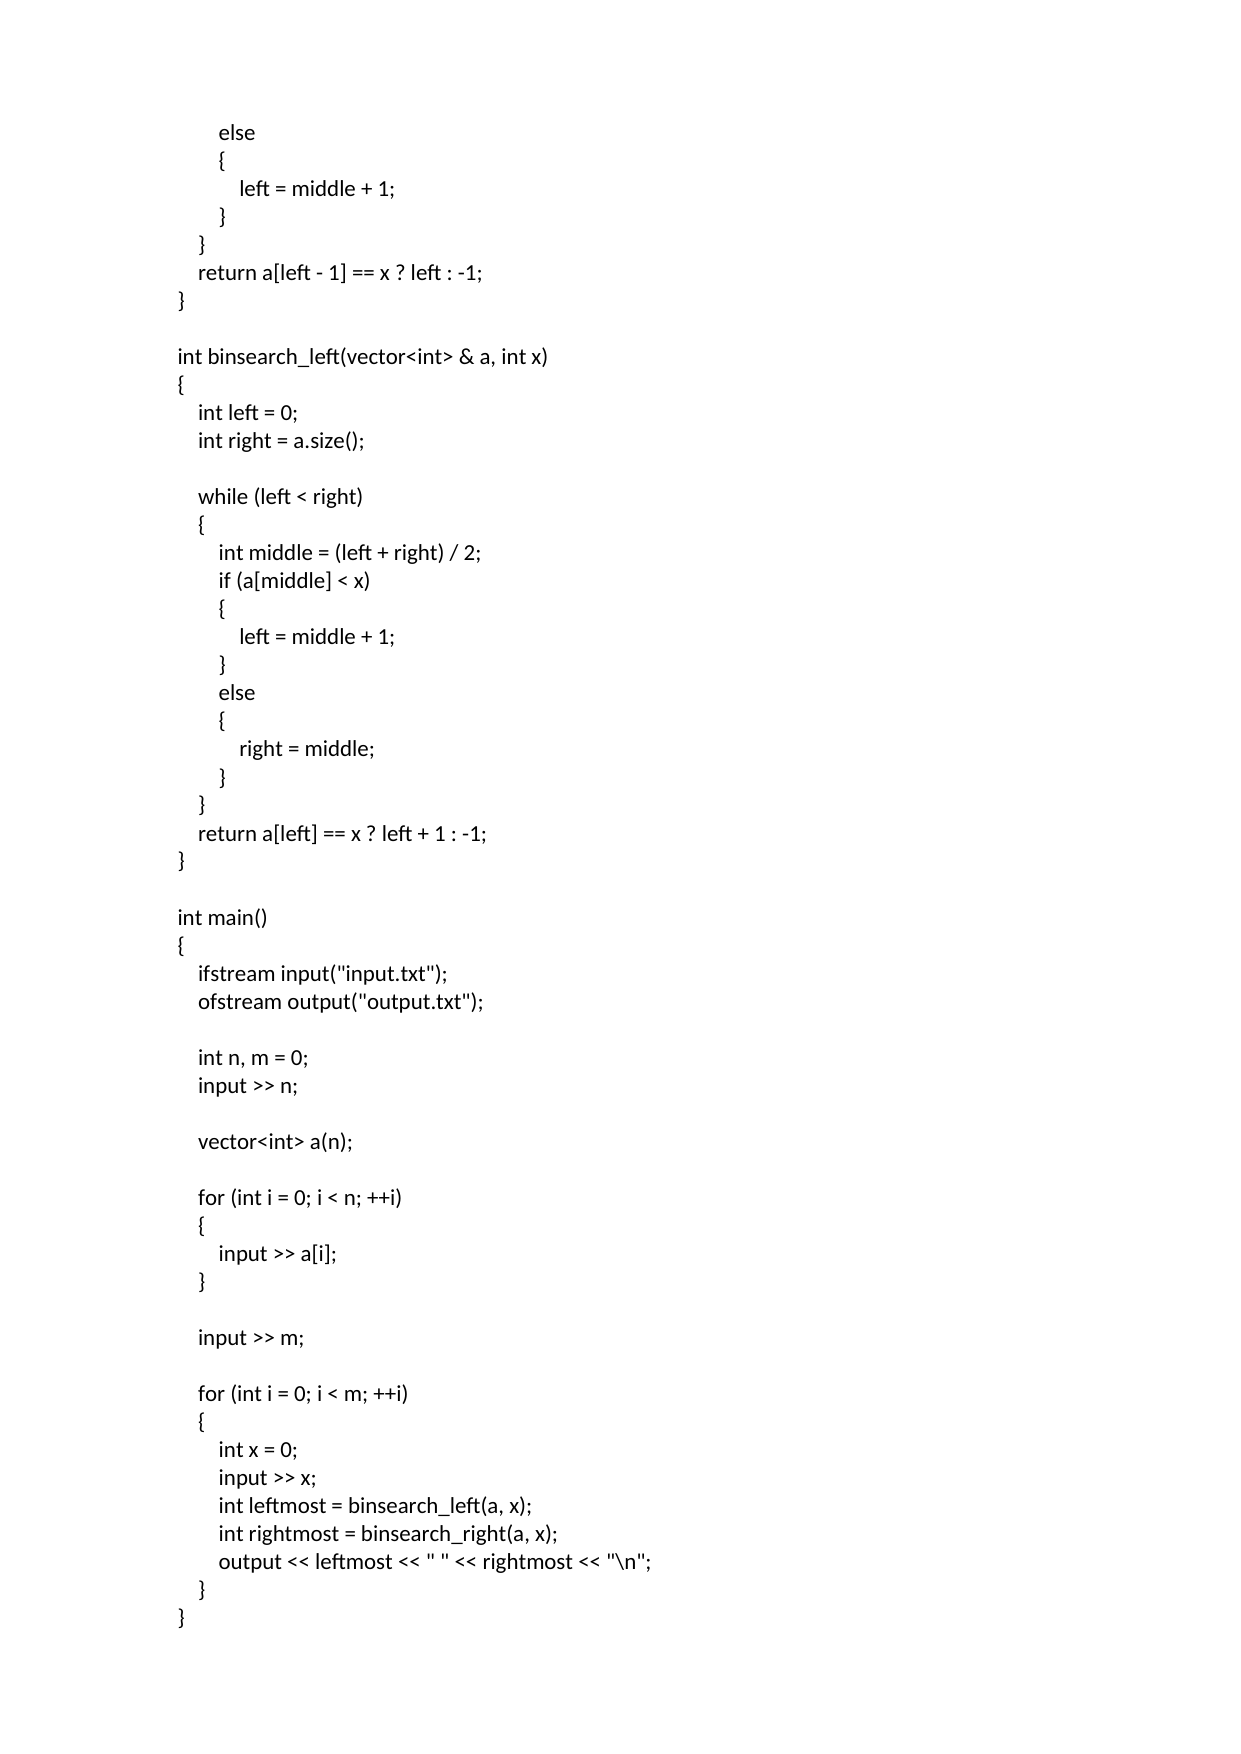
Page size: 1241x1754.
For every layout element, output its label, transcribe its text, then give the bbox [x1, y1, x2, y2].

text while (left < right) [177, 482, 1152, 510]
text int left = 0; [177, 398, 1152, 426]
text } [177, 1267, 1152, 1295]
text return a[left - 1] == x ? left : -1; [177, 258, 1152, 286]
text int n, m = 0; [177, 1043, 1152, 1071]
text { [177, 370, 1152, 398]
text { [177, 1407, 1152, 1435]
text } [177, 847, 1152, 875]
text { [177, 931, 1152, 959]
text left = middle + 1; [177, 174, 1152, 202]
text input >> n; [177, 1071, 1152, 1099]
text } [177, 230, 1152, 258]
text } [177, 1603, 1152, 1631]
text { [177, 594, 1152, 622]
text } [177, 791, 1152, 819]
text input >> m; [177, 1323, 1152, 1351]
text for (int i = 0; i < m; ++i) [177, 1379, 1152, 1407]
text return a[left] == x ? left + 1 : -1; [177, 819, 1152, 847]
text else [177, 118, 1152, 146]
text int binsearch_left(vector<int> & a, int x) [177, 342, 1152, 370]
text int right = a.size(); [177, 426, 1152, 454]
text int rightmost = binsearch_right(a, x); [177, 1519, 1152, 1547]
text } [177, 1575, 1152, 1603]
text right = middle; [177, 734, 1152, 763]
text input >> a[i]; [177, 1239, 1152, 1267]
text } [177, 202, 1152, 230]
text if (a[middle] < x) [177, 566, 1152, 594]
text input >> x; [177, 1463, 1152, 1491]
text ofstream output("output.txt"); [177, 987, 1152, 1015]
text } [177, 651, 1152, 678]
text { [177, 1211, 1152, 1239]
text { [177, 707, 1152, 734]
text int main() [177, 903, 1152, 931]
text vector<int> a(n); [177, 1127, 1152, 1155]
text { [177, 510, 1152, 538]
text left = middle + 1; [177, 622, 1152, 651]
text output << leftmost << " " << rightmost << "\n"; [177, 1547, 1152, 1575]
text int leftmost = binsearch_left(a, x); [177, 1491, 1152, 1519]
text ifstream input("input.txt"); [177, 959, 1152, 987]
text } [177, 286, 1152, 314]
text for (int i = 0; i < n; ++i) [177, 1183, 1152, 1211]
text int x = 0; [177, 1435, 1152, 1463]
text int middle = (left + right) / 2; [177, 538, 1152, 566]
text } [177, 763, 1152, 791]
text else [177, 678, 1152, 707]
text { [177, 146, 1152, 174]
